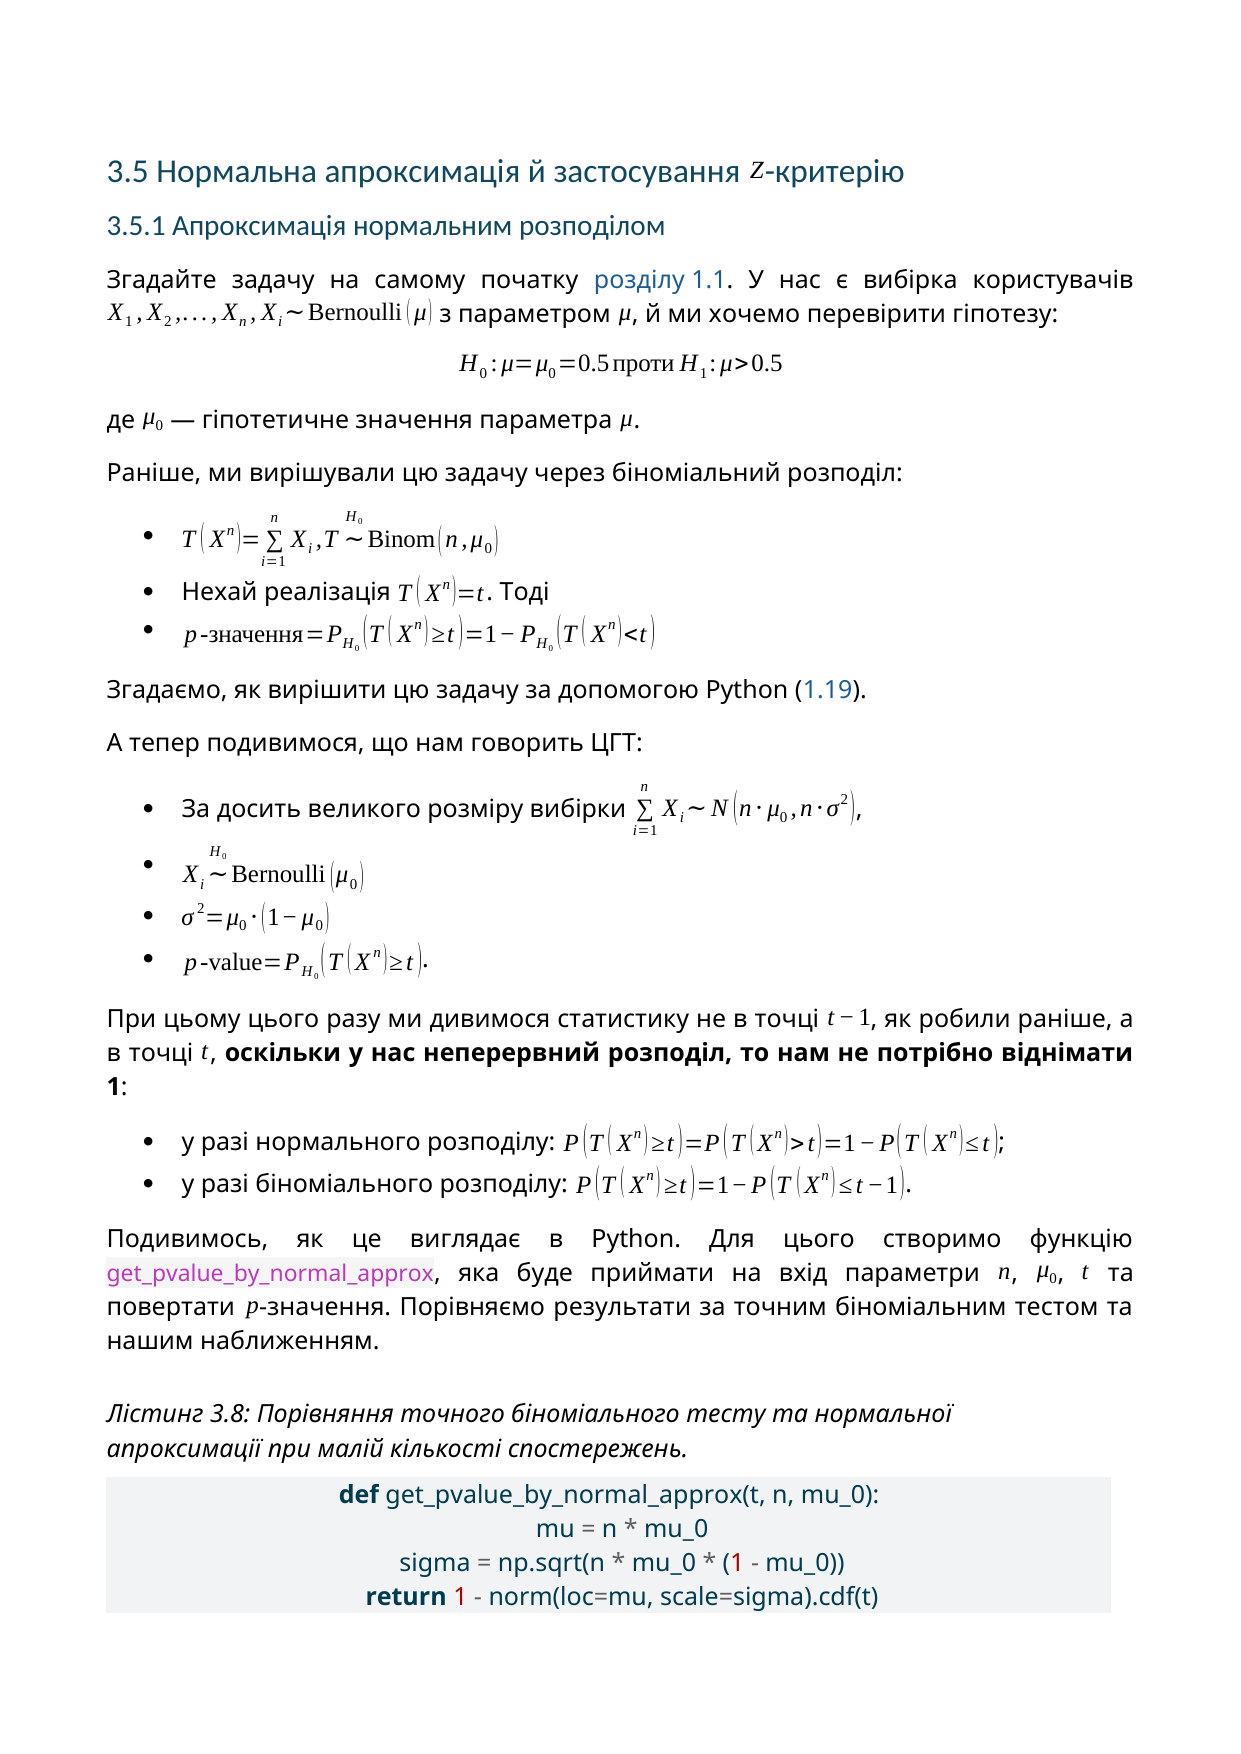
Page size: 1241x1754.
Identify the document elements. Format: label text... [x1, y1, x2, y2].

text Згадаємо, як вирішити цю задачу за допомогою Python (1.19). [106, 672, 1134, 706]
subtitle 3.5.1 Апроксимація нормальним розподілом [106, 207, 1134, 243]
list . [144, 941, 1134, 982]
list Нехай реалізація . Тоді [144, 574, 1134, 608]
text Згадайте задачу на самому початку розділу 1.1. У нас є вибірка користувачів з параметром , й ми хочемо перевірити гіпотезу: [106, 262, 1134, 330]
text Раніше, ми вирішували цю задачу через біноміальний розподіл: [106, 454, 1134, 488]
text А тепер подивимося, що нам говорить ЦГТ: [106, 725, 1134, 759]
text При цьому цього разу ми дивимося статистику не в точці , як робили раніше, а в точці , оскільки у нас неперервний розподіл, то нам не потрібно віднімати 1: [106, 1000, 1134, 1103]
subtitle 3.5 Нормальна апроксимація й застосування -критерію [106, 150, 1134, 191]
list у разі нормального розподілу: ; [144, 1121, 1134, 1159]
list За досить великого розміру вибірки , [144, 778, 1134, 838]
text де — гіпотетичне значення параметра . [106, 401, 1134, 436]
text Подивимось, як це виглядає в Python. Для цього створимо функцію get_pvalue_by_normal_approx, яка буде приймати на вхід параметри , , та повертати -значення. Порівняємо результати за точним біноміальним тестом та нашим наближенням. [106, 1220, 1134, 1357]
list у разі біноміального розподілу: . [144, 1163, 1134, 1202]
